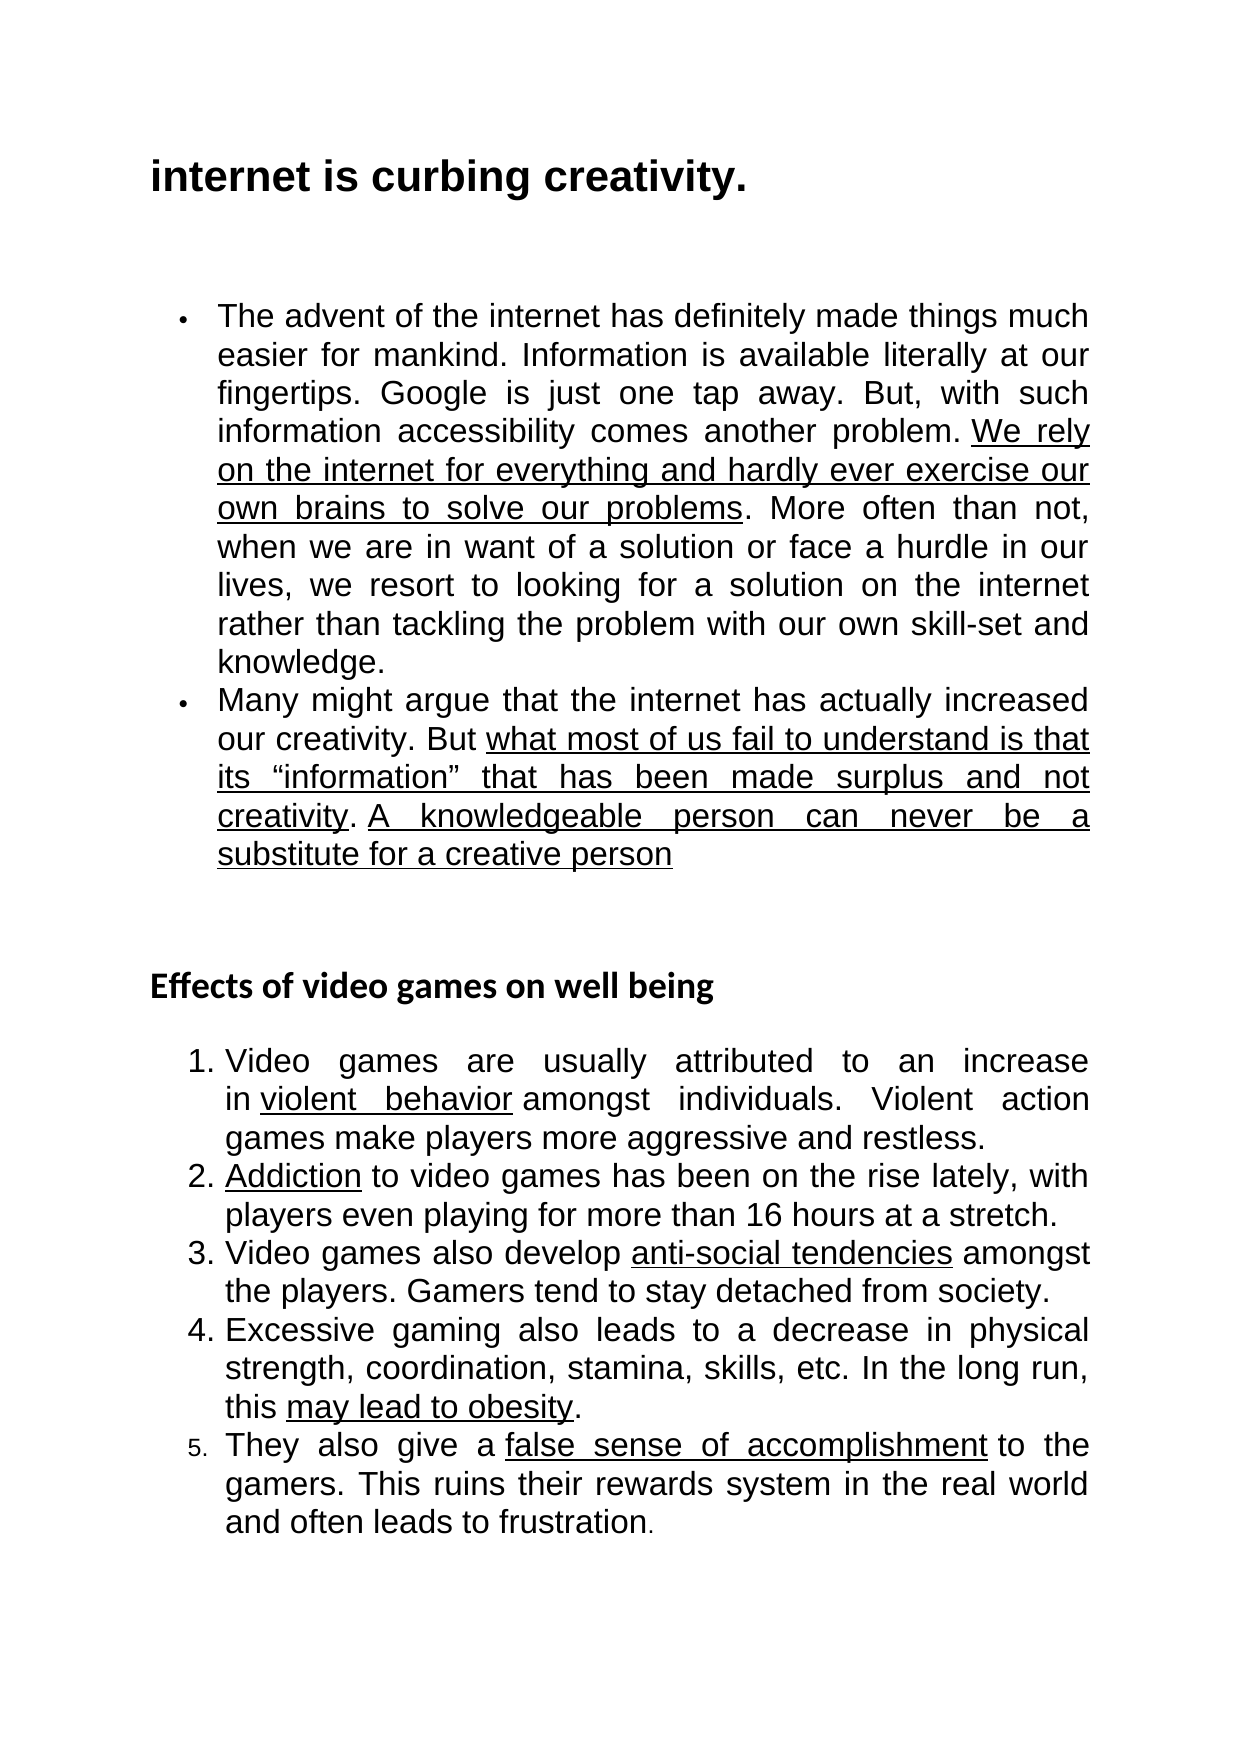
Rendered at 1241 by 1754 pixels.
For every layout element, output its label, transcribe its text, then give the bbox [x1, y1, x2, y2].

list Excessive gaming also leads to a decrease in physical strength, coordination, stamina, skills, etc. In the long run, this may lead to obesity. [187, 1310, 1090, 1425]
list Video games are usually attributed to an increase in violent behavior amongst individuals. Violent action games make players more aggressive and restless. [187, 1041, 1090, 1156]
text Effects of video games on well being [150, 962, 1090, 1008]
list Video games also develop anti-social tendencies amongst the players. Gamers tend to stay detached from society. [187, 1233, 1090, 1310]
list They also give a false sense of accomplishment to the gamers. This ruins their rewards system in the real world and often leads to frustration. [187, 1425, 1090, 1541]
list The advent of the internet has definitely made things much easier for mankind. Information is available literally at our fingertips. Google is just one tap away. But, with such information accessibility comes another problem. We rely on the internet for everything and hardly ever exercise our own brains to solve our problems. More often than not, when we are in want of a solution or face a hurdle in our lives, we resort to looking for a solution on the internet rather than tackling the problem with our own skill-set and knowledge. [179, 296, 1090, 681]
list Addiction to video games has been on the rise lately, with players even playing for more than 16 hours at a stretch. [187, 1156, 1090, 1233]
list Many might argue that the internet has actually increased our creativity. But what most of us fail to understand is that its “information” that has been made surplus and not creativity. A knowledgeable person can never be a substitute for a creative person [179, 681, 1090, 873]
text internet is curbing creativity. [150, 150, 1090, 200]
